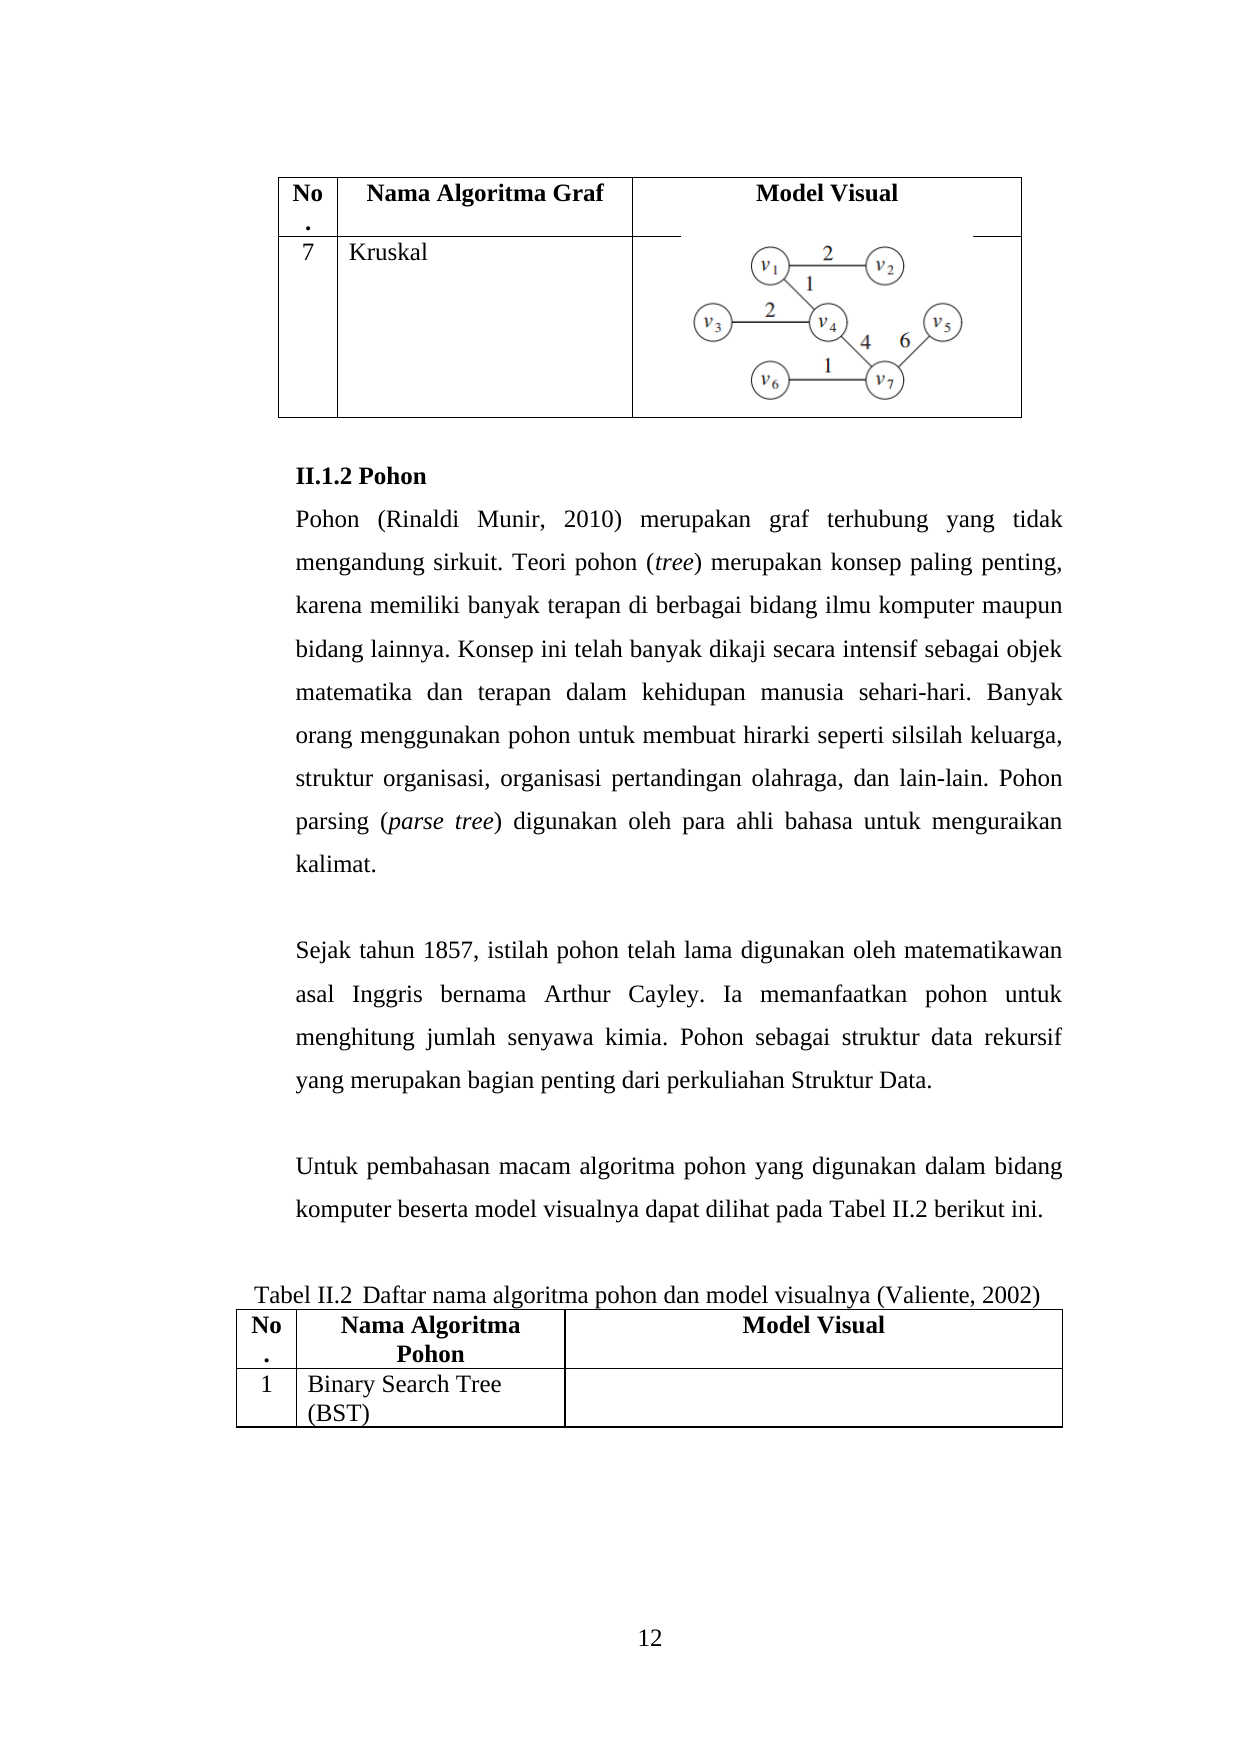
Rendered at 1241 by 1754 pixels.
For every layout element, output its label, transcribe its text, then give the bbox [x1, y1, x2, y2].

table_header No. [237, 1310, 296, 1368]
subtitle II.1.2 Pohon [295, 461, 1063, 490]
text Sejak tahun 1857, istilah pohon telah lama digunakan oleh matematikawan asal Inggris bernama Arthur Cayley. Ia memanfaatkan pohon untuk menghitung jumlah senyawa kimia. Pohon sebagai struktur data rekursif yang merupakan bagian penting dari perkuliahan Struktur Data. [295, 936, 1063, 1094]
list Daftar nama algoritma pohon dan model visualnya (Valiente, 2002) [281, 1281, 1063, 1309]
text Pohon (Rinaldi Munir, 2010) merupakan graf terhubung yang tidak mengandung sirkuit. Teori pohon (tree) merupakan konsep paling penting, karena memiliki banyak terapan di berbagai bidang ilmu komputer maupun bidang lainnya. Konsep ini telah banyak dikaji secara intensif sebagai objek matematika dan terapan dalam kehidupan manusia sehari-hari. Banyak orang menggunakan pohon untuk membuat hirarki seperti silsilah keluarga, struktur organisasi, organisasi pertandingan olahraga, dan lain-lain. Pohon parsing (parse tree) digunakan oleh para ahli bahasa untuk menguraikan kalimat. [295, 504, 1063, 878]
table_header No. [279, 178, 337, 236]
table_cell [633, 237, 681, 417]
table_header Nama Algoritma Pohon [297, 1310, 564, 1368]
table_cell [566, 1369, 1062, 1426]
table_cell 7 [279, 237, 337, 417]
table_header Model Visual [566, 1310, 1062, 1368]
table_cell Binary Search Tree (BST) [297, 1369, 564, 1426]
text Untuk pembahasan macam algoritma pohon yang digunakan dalam bidang komputer beserta model visualnya dapat dilihat pada Tabel II.2 berikut ini. [295, 1151, 1063, 1223]
table_cell 1 [237, 1369, 296, 1426]
table_cell Kruskal [338, 237, 632, 417]
table_cell [974, 237, 1021, 417]
table_header Model Visual [633, 178, 1021, 236]
picture [681, 236, 974, 417]
table_header Nama Algoritma Graf [338, 178, 632, 236]
